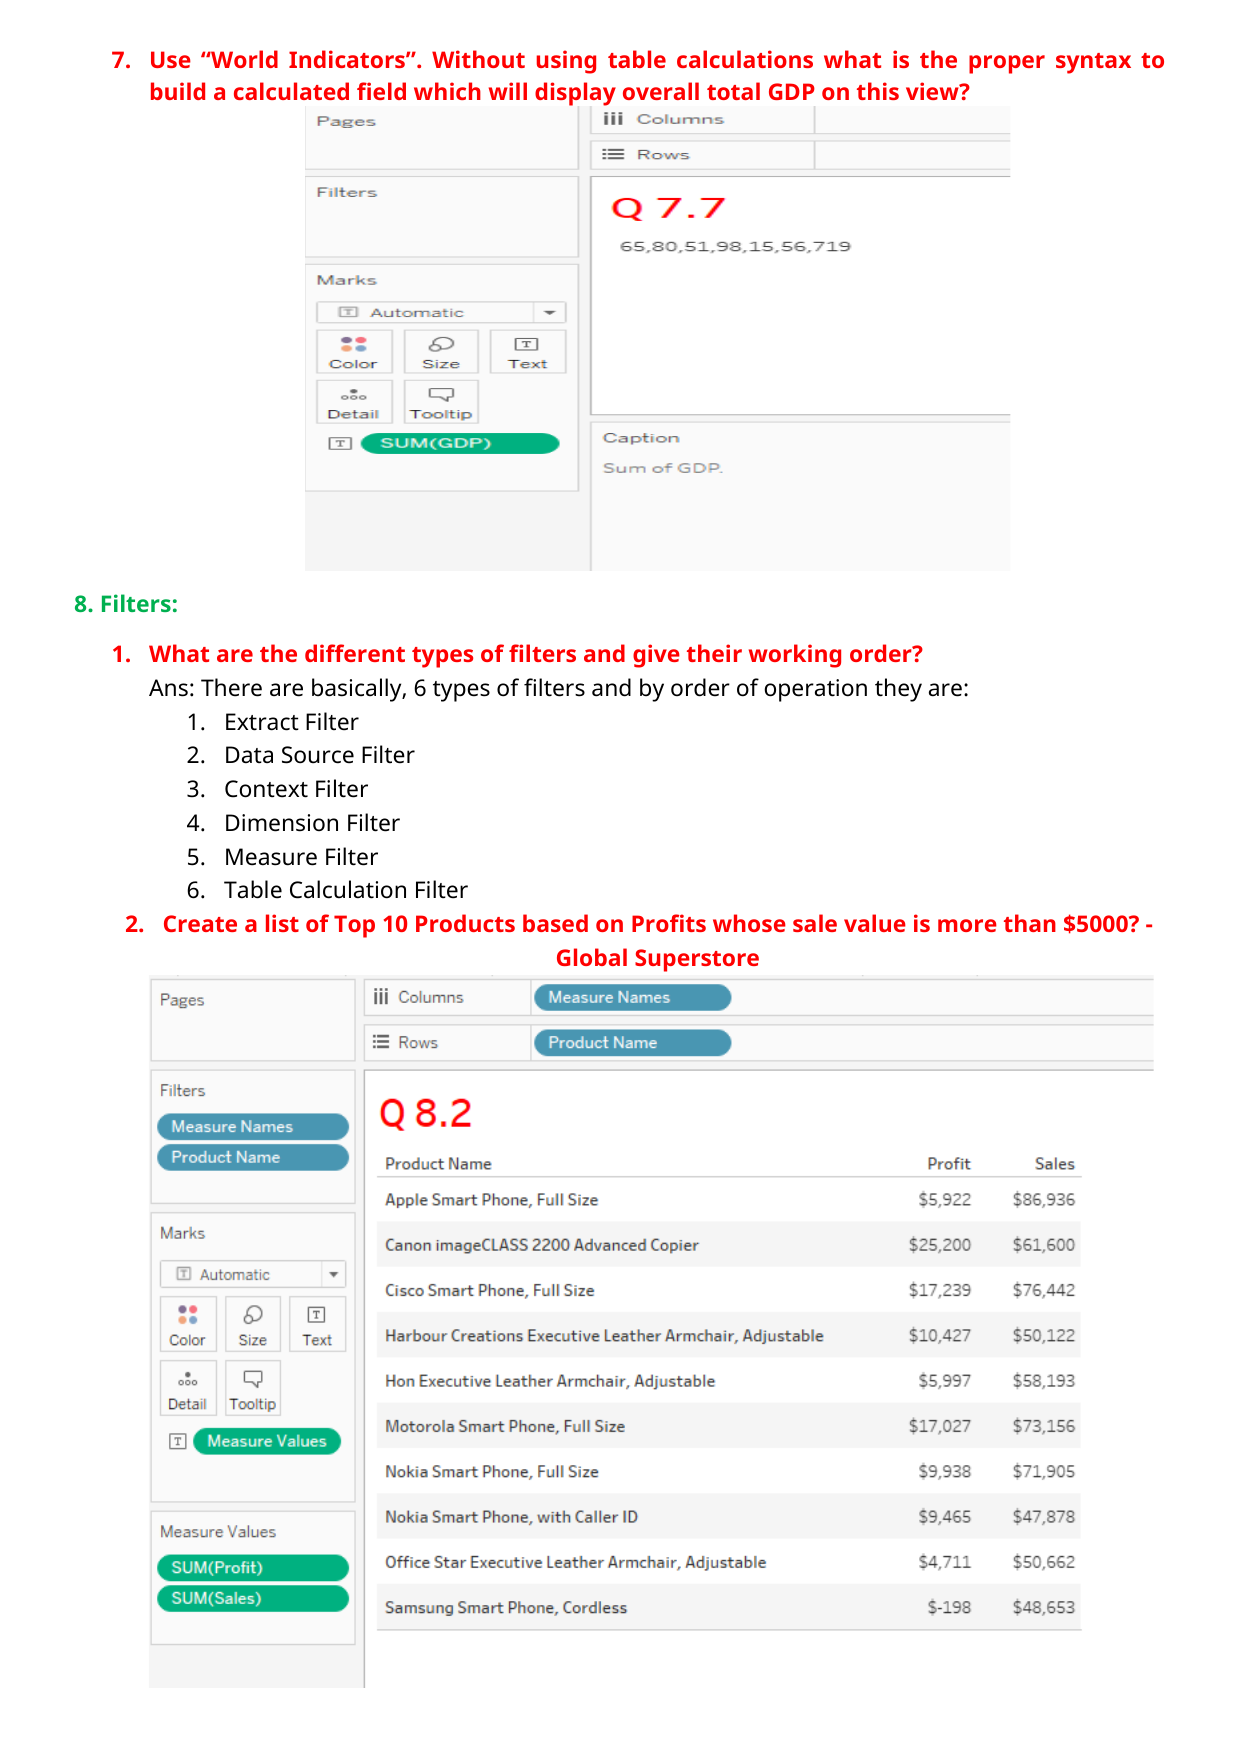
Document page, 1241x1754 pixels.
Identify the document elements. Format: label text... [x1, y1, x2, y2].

picture [148, 975, 1154, 1688]
list Use “World Indicators”. Without using table calculations what is the proper syntax to build a calculated field which will display overall total GDP on this view? [111, 44, 1167, 107]
list Dimension Filter [186, 807, 1167, 838]
list Ans: There are basically, 6 types of filters and by order of operation they are: [149, 672, 1167, 703]
list What are the different types of filters and give their working order? [111, 638, 1167, 669]
list Extract Filter [186, 705, 1167, 737]
list Data Source Filter [186, 739, 1167, 770]
list Create a list of Top 10 Products based on Profits whose sale value is more than $5000? - Global Superstore [111, 908, 1167, 973]
picture [305, 106, 1011, 571]
list Table Calculation Filter [186, 874, 1167, 905]
list Measure Filter [186, 840, 1167, 872]
text 8. Filters: [74, 587, 1167, 619]
list Context Filter [186, 773, 1167, 804]
